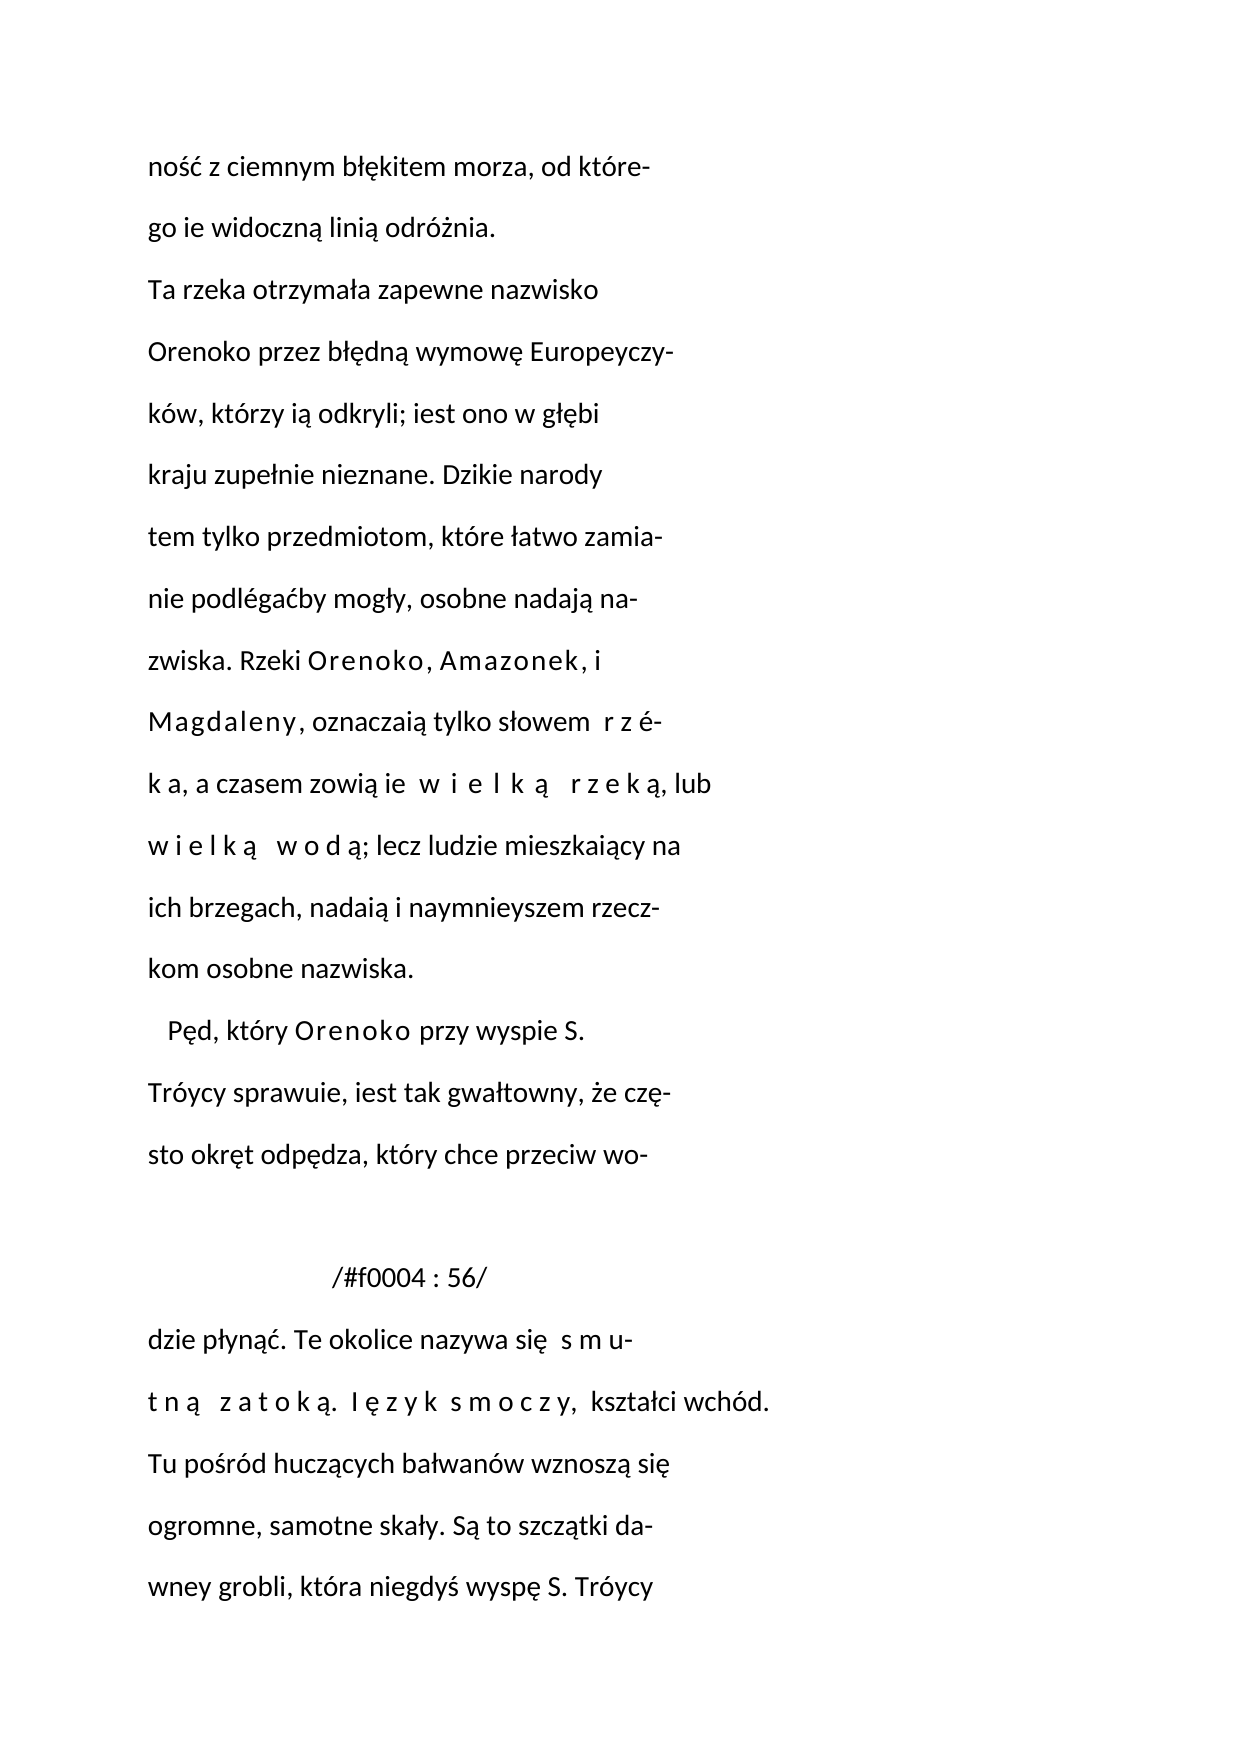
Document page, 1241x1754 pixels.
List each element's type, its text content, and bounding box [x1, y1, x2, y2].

text ogromne, samotne skały. Są to szczątki da- [148, 1507, 1093, 1542]
text /#f0004 : 56/ [148, 1259, 1093, 1295]
text tem tylko przedmiotom, które łatwo zamia- [148, 518, 1093, 554]
text w i e l k ą w o d ą; lecz ludzie mieszkaiący na [148, 827, 1093, 863]
text t n ą z a t o k ą. I ę z y k s m o c z y, kształci wchód. [148, 1383, 1093, 1419]
text zwiska. Rzeki Orenoko, Amazonek, i [148, 642, 1093, 677]
text ich brzegach, nadaią i naymnieyszem rzecz- [148, 889, 1093, 924]
text kraju zupełnie nieznane. Dzikie narody [148, 456, 1093, 492]
text dzie płynąć. Te okolice nazywa się s m u- [148, 1321, 1093, 1357]
text Ta rzeka otrzymała zapewne nazwisko [148, 271, 1093, 307]
text k a, a czasem zowią ie w i e l k ą r z e k ą, lub [148, 765, 1093, 801]
text ków, którzy ią odkryli; iest ono w głębi [148, 395, 1093, 430]
text wney grobli, która niegdyś wyspę S. Tróycy [148, 1568, 1093, 1604]
text Magdaleny, oznaczaią tylko słowem r z é- [148, 703, 1093, 739]
text nie podlégaćby mogły, osobne nadają na- [148, 580, 1093, 616]
text Tróycy sprawuie, iest tak gwałtowny, że czę- [148, 1074, 1093, 1110]
text Tu pośród huczących bałwanów wznoszą się [148, 1445, 1093, 1480]
text go ie widoczną linią odróżnia. [148, 209, 1093, 245]
text kom osobne nazwiska. [148, 951, 1093, 986]
text Orenoko przez błędną wymowę Europeyczy- [148, 333, 1093, 368]
text sto okręt odpędza, który chce przeciw wo- [148, 1136, 1093, 1172]
text ność z ciemnym błękitem morza, od które- [148, 148, 1093, 183]
text Pęd, który Orenoko przy wyspie S. [148, 1012, 1093, 1048]
